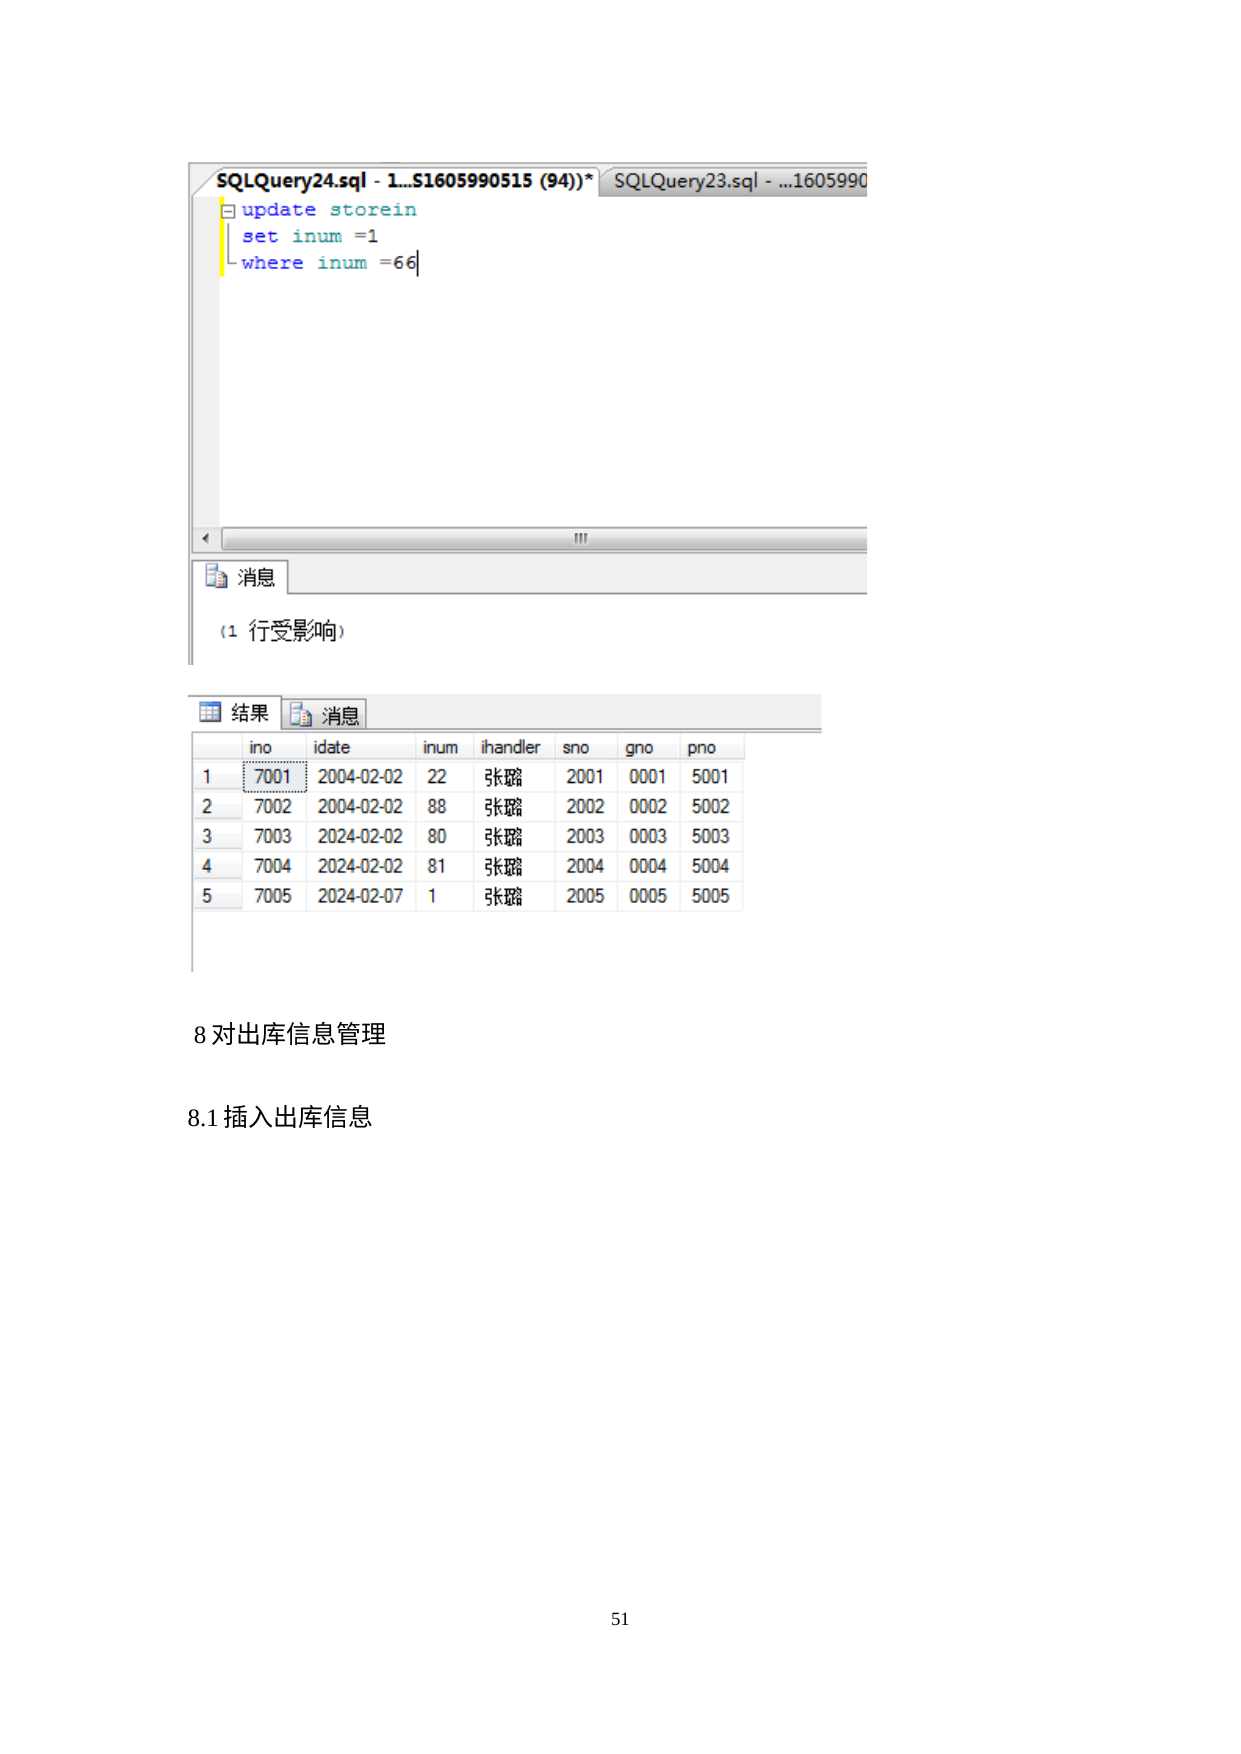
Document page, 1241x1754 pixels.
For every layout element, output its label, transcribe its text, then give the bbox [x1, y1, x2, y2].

picture [187, 162, 868, 665]
picture [187, 694, 822, 972]
text 8对出库信息管理 [187, 1000, 1053, 1065]
text 8.1插入出库信息 [187, 1083, 1053, 1148]
